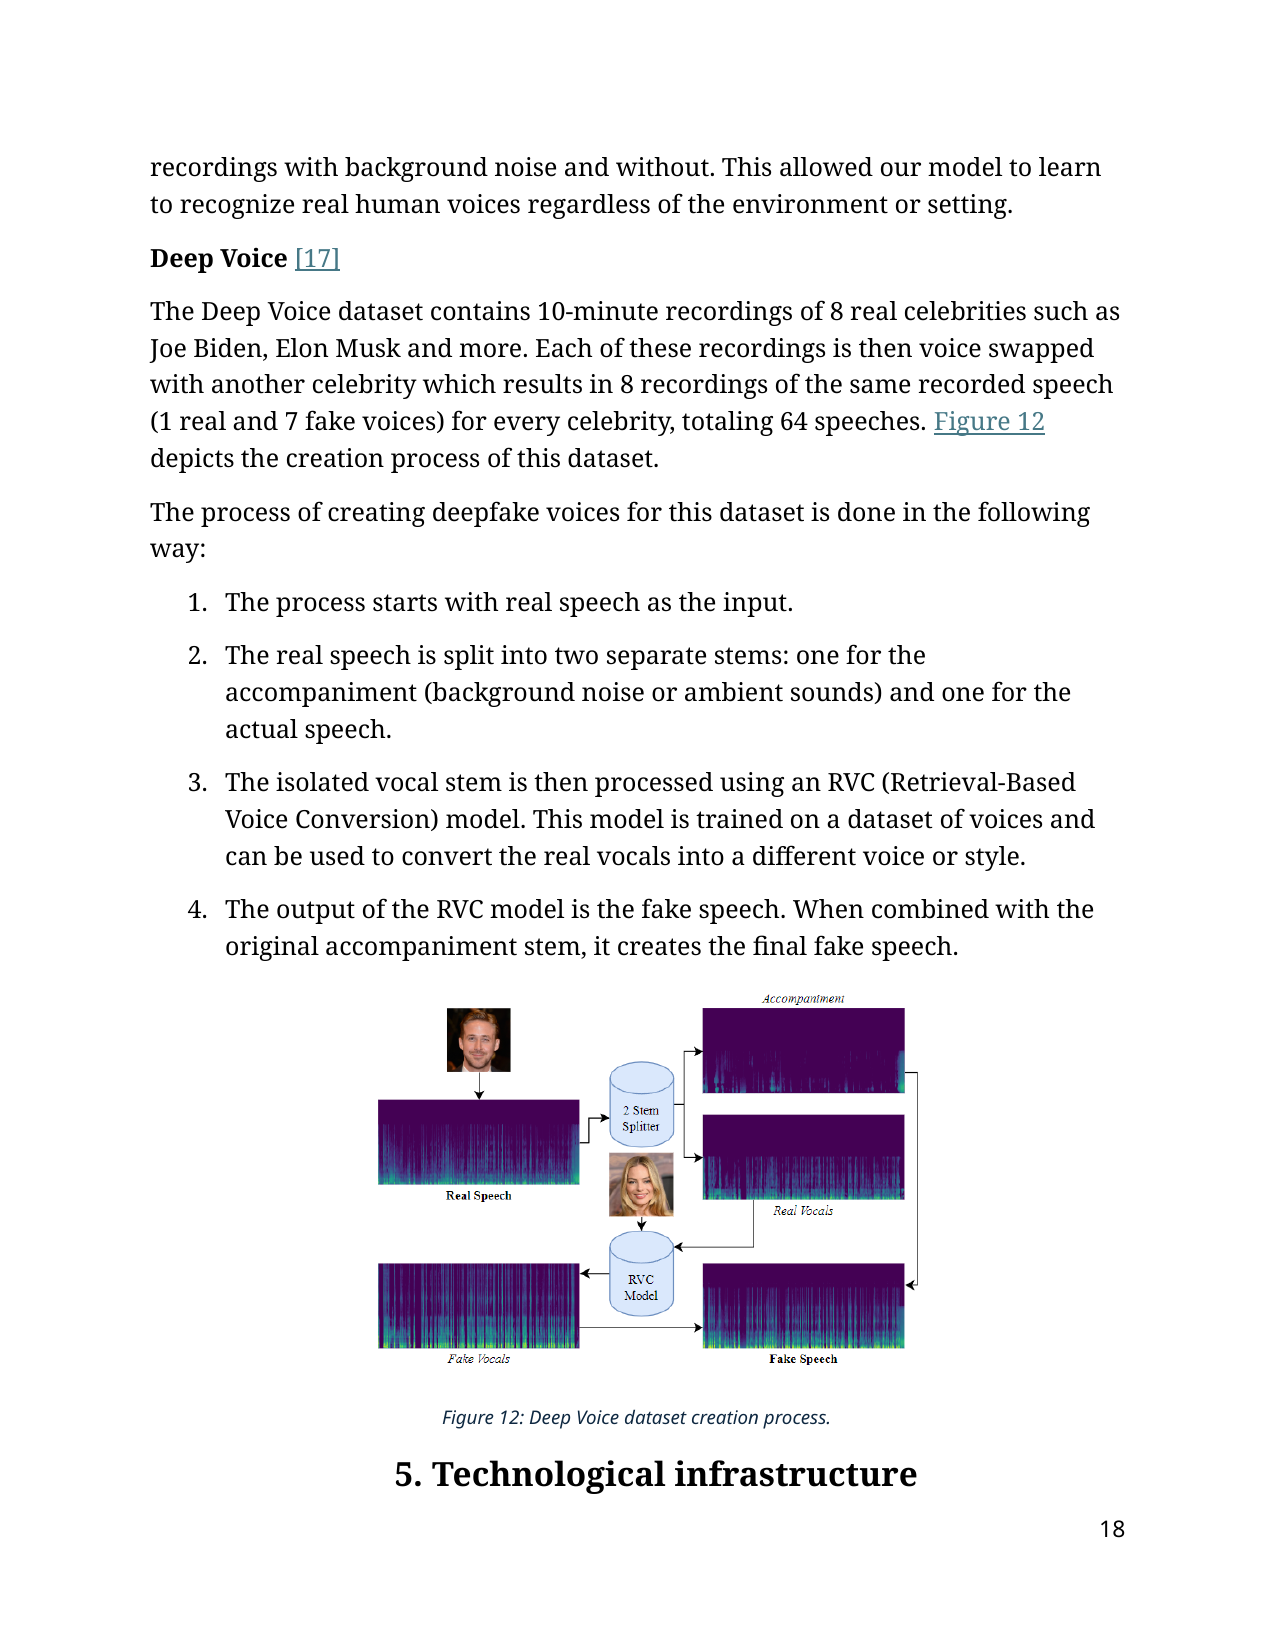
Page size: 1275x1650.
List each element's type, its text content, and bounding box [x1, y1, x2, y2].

text Deep Voice [17] [150, 240, 1125, 274]
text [150, 150, 1125, 221]
list Technological infrastructure [187, 1451, 1125, 1496]
text Figure 12: Deep Voice dataset creation process. [150, 1404, 1125, 1430]
list The process starts with real speech as the input. [187, 584, 1125, 618]
picture [342, 982, 933, 1386]
list The output of the RVC model is the fake speech. When combined with the original accompaniment stem, it creates the final fake speech. [187, 892, 1125, 963]
text The process of creating deepfake voices for this dataset is done in the following way: [150, 494, 1125, 565]
list The real speech is split into two separate stems: one for the accompaniment (background noise or ambient sounds) and one for the actual speech. [187, 638, 1125, 745]
text The Deep Voice dataset contains 10-minute recordings of 8 real celebrities such as Joe Biden, Elon Musk and more. Each of these recordings is then voice swapped with another celebrity which results in 8 recordings of the same recorded speech (1 real and 7 fake voices) for every celebrity, totaling 64 speeches. Figure 12 depicts the creation process of this dataset. [150, 294, 1125, 475]
list The isolated vocal stem is then processed using an RVC (Retrieval-Based Voice Conversion) model. This model is trained on a dataset of voices and can be used to convert the real vocals into a different voice or style. [187, 765, 1125, 872]
